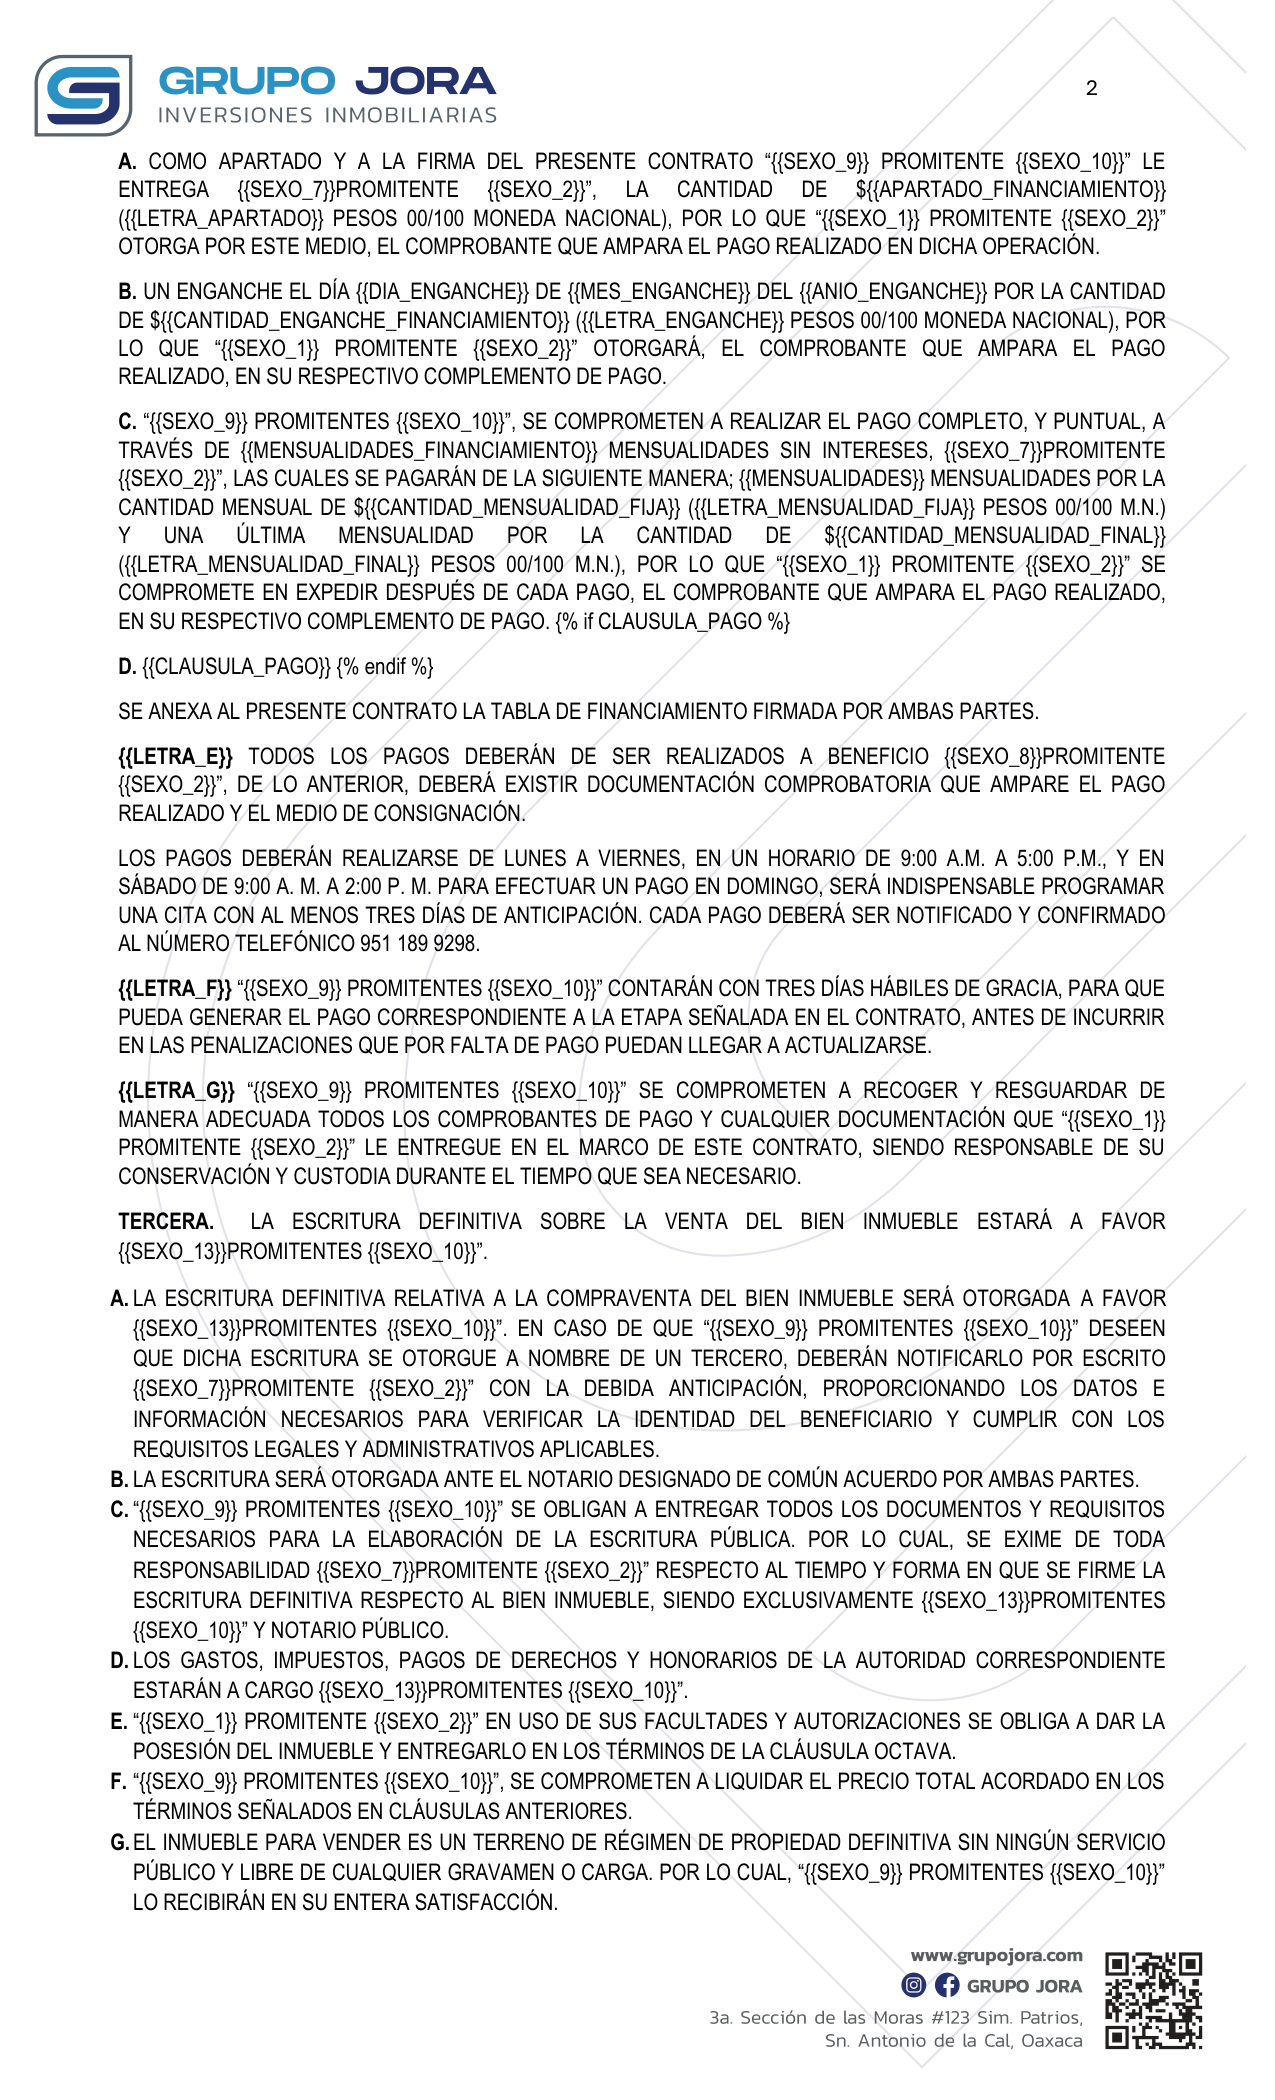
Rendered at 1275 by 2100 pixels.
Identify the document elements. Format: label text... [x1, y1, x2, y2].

text TERCERA. LA ESCRITURA DEFINITIVA SOBRE LA VENTA DEL BIEN INMUEBLE ESTARÁ A FAVOR {{SEXO_13}}PROMITENTES {{SEXO_10}}”. [118, 1208, 1167, 1264]
list LA ESCRITURA DEFINITIVA RELATIVA A LA COMPRAVENTA DEL BIEN INMUEBLE SERÁ OTORGADA A FAVOR {{SEXO_13}}PROMITENTES {{SEXO_10}}”. EN CASO DE QUE “{{SEXO_9}} PROMITENTES {{SEXO_10}}” DESEEN QUE DICHA ESCRITURA SE OTORGUE A NOMBRE DE UN TERCERO, DEBERÁN NOTIFICARLO POR ESCRITO {{SEXO_7}}PROMITENTE {{SEXO_2}}” CON LA DEBIDA ANTICIPACIÓN, PROPORCIONANDO LOS DATOS E INFORMACIÓN NECESARIOS PARA VERIFICAR LA IDENTIDAD DEL BENEFICIARIO Y CUMPLIR CON LOS REQUISITOS LEGALES Y ADMINISTRATIVOS APLICABLES. [110, 1285, 1167, 1462]
text C. “{{SEXO_9}} PROMITENTES {{SEXO_10}}”, SE COMPROMETEN A REALIZAR EL PAGO COMPLETO, Y PUNTUAL, A TRAVÉS DE {{MENSUALIDADES_FINANCIAMIENTO}} MENSUALIDADES SIN INTERESES, {{SEXO_7}}PROMITENTE {{SEXO_2}}”, LAS CUALES SE PAGARÁN DE LA SIGUIENTE MANERA; {{MENSUALIDADES}} MENSUALIDADES POR LA CANTIDAD MENSUAL DE ${{CANTIDAD_MENSUALIDAD_FIJA}} ({{LETRA_MENSUALIDAD_FIJA}} PESOS 00/100 M.N.) Y UNA ÚLTIMA MENSUALIDAD POR LA CANTIDAD DE ${{CANTIDAD_MENSUALIDAD_FINAL}} ({{LETRA_MENSUALIDAD_FINAL}} PESOS 00/100 M.N.), POR LO QUE “{{SEXO_1}} PROMITENTE {{SEXO_2}}” SE COMPROMETE EN EXPEDIR DESPUÉS DE CADA PAGO, EL COMPROBANTE QUE AMPARA EL PAGO REALIZADO, EN SU RESPECTIVO COMPLEMENTO DE PAGO. {% if CLAUSULA_PAGO %} [118, 408, 1167, 634]
text LOS PAGOS DEBERÁN REALIZARSE DE LUNES A VIERNES, EN UN HORARIO DE 9:00 A.M. A 5:00 P.M., Y EN SÁBADO DE 9:00 A. M. A 2:00 P. M. PARA EFECTUAR UN PAGO EN DOMINGO, SERÁ INDISPENSABLE PROGRAMAR UNA CITA CON AL MENOS TRES DÍAS DE ANTICIPACIÓN. CADA PAGO DEBERÁ SER NOTIFICADO Y CONFIRMADO AL NÚMERO TELEFÓNICO 951 189 9298. [118, 845, 1167, 957]
text SE ANEXA AL PRESENTE CONTRATO LA TABLA DE FINANCIAMIENTO FIRMADA POR AMBAS PARTES. [118, 698, 1167, 724]
text B. UN ENGANCHE EL DÍA {{DIA_ENGANCHE}} DE {{MES_ENGANCHE}} DEL {{ANIO_ENGANCHE}} POR LA CANTIDAD DE ${{CANTIDAD_ENGANCHE_FINANCIAMIENTO}} ({{LETRA_ENGANCHE}} PESOS 00/100 MONEDA NACIONAL), POR LO QUE “{{SEXO_1}} PROMITENTE {{SEXO_2}}” OTORGARÁ, EL COMPROBANTE QUE AMPARA EL PAGO REALIZADO, EN SU RESPECTIVO COMPLEMENTO DE PAGO. [118, 278, 1167, 390]
picture [0, 0, 1246, 2100]
text A. COMO APARTADO Y A LA FIRMA DEL PRESENTE CONTRATO “{{SEXO_9}} PROMITENTE {{SEXO_10}}” LE ENTREGA {{SEXO_7}}PROMITENTE {{SEXO_2}}”, LA CANTIDAD DE ${{APARTADO_FINANCIAMIENTO}} ({{LETRA_APARTADO}} PESOS 00/100 MONEDA NACIONAL), POR LO QUE “{{SEXO_1}} PROMITENTE {{SEXO_2}}” OTORGA POR ESTE MEDIO, EL COMPROBANTE QUE AMPARA EL PAGO REALIZADO EN DICHA OPERACIÓN. [118, 148, 1167, 259]
list “{{SEXO_1}} PROMITENTE {{SEXO_2}}” EN USO DE SUS FACULTADES Y AUTORIZACIONES SE OBLIGA A DAR LA POSESIÓN DEL INMUEBLE Y ENTREGARLO EN LOS TÉRMINOS DE LA CLÁUSULA OCTAVA. [110, 1708, 1167, 1764]
list “{{SEXO_9}} PROMITENTES {{SEXO_10}}” SE OBLIGAN A ENTREGAR TODOS LOS DOCUMENTOS Y REQUISITOS NECESARIOS PARA LA ELABORACIÓN DE LA ESCRITURA PÚBLICA. POR LO CUAL, SE EXIME DE TODA RESPONSABILIDAD {{SEXO_7}}PROMITENTE {{SEXO_2}}” RESPECTO AL TIEMPO Y FORMA EN QUE SE FIRME LA ESCRITURA DEFINITIVA RESPECTO AL BIEN INMUEBLE, SIENDO EXCLUSIVAMENTE {{SEXO_13}}PROMITENTES {{SEXO_10}}” Y NOTARIO PÚBLICO. [110, 1496, 1167, 1643]
text {{LETRA_F}} “{{SEXO_9}} PROMITENTES {{SEXO_10}}” CONTARÁN CON TRES DÍAS HÁBILES DE GRACIA, PARA QUE PUEDA GENERAR EL PAGO CORRESPONDIENTE A LA ETAPA SEÑALADA EN EL CONTRATO, ANTES DE INCURRIR EN LAS PENALIZACIONES QUE POR FALTA DE PAGO PUEDAN LLEGAR A ACTUALIZARSE. [118, 975, 1167, 1058]
list LA ESCRITURA SERÁ OTORGADA ANTE EL NOTARIO DESIGNADO DE COMÚN ACUERDO POR AMBAS PARTES. [110, 1466, 1167, 1492]
text {{LETRA_G}} “{{SEXO_9}} PROMITENTES {{SEXO_10}}” SE COMPROMETEN A RECOGER Y RESGUARDAR DE MANERA ADECUADA TODOS LOS COMPROBANTES DE PAGO Y CUALQUIER DOCUMENTACIÓN QUE “{{SEXO_1}} PROMITENTE {{SEXO_2}}” LE ENTREGUE EN EL MARCO DE ESTE CONTRATO, SIENDO RESPONSABLE DE SU CONSERVACIÓN Y CUSTODIA DURANTE EL TIEMPO QUE SEA NECESARIO. [118, 1077, 1167, 1189]
text D. {{CLAUSULA_PAGO}} {% endif %} [118, 653, 1167, 679]
list LOS GASTOS, IMPUESTOS, PAGOS DE DERECHOS Y HONORARIOS DE LA AUTORIDAD CORRESPONDIENTE ESTARÁN A CARGO {{SEXO_13}}PROMITENTES {{SEXO_10}}”. [110, 1647, 1167, 1704]
text {{LETRA_E}} TODOS LOS PAGOS DEBERÁN DE SER REALIZADOS A BENEFICIO {{SEXO_8}}PROMITENTE {{SEXO_2}}”, DE LO ANTERIOR, DEBERÁ EXISTIR DOCUMENTACIÓN COMPROBATORIA QUE AMPARE EL PAGO REALIZADO Y EL MEDIO DE CONSIGNACIÓN. [118, 743, 1167, 826]
list “{{SEXO_9}} PROMITENTES {{SEXO_10}}”, SE COMPROMETEN A LIQUIDAR EL PRECIO TOTAL ACORDADO EN LOS TÉRMINOS SEÑALADOS EN CLÁUSULAS ANTERIORES. [110, 1768, 1167, 1825]
